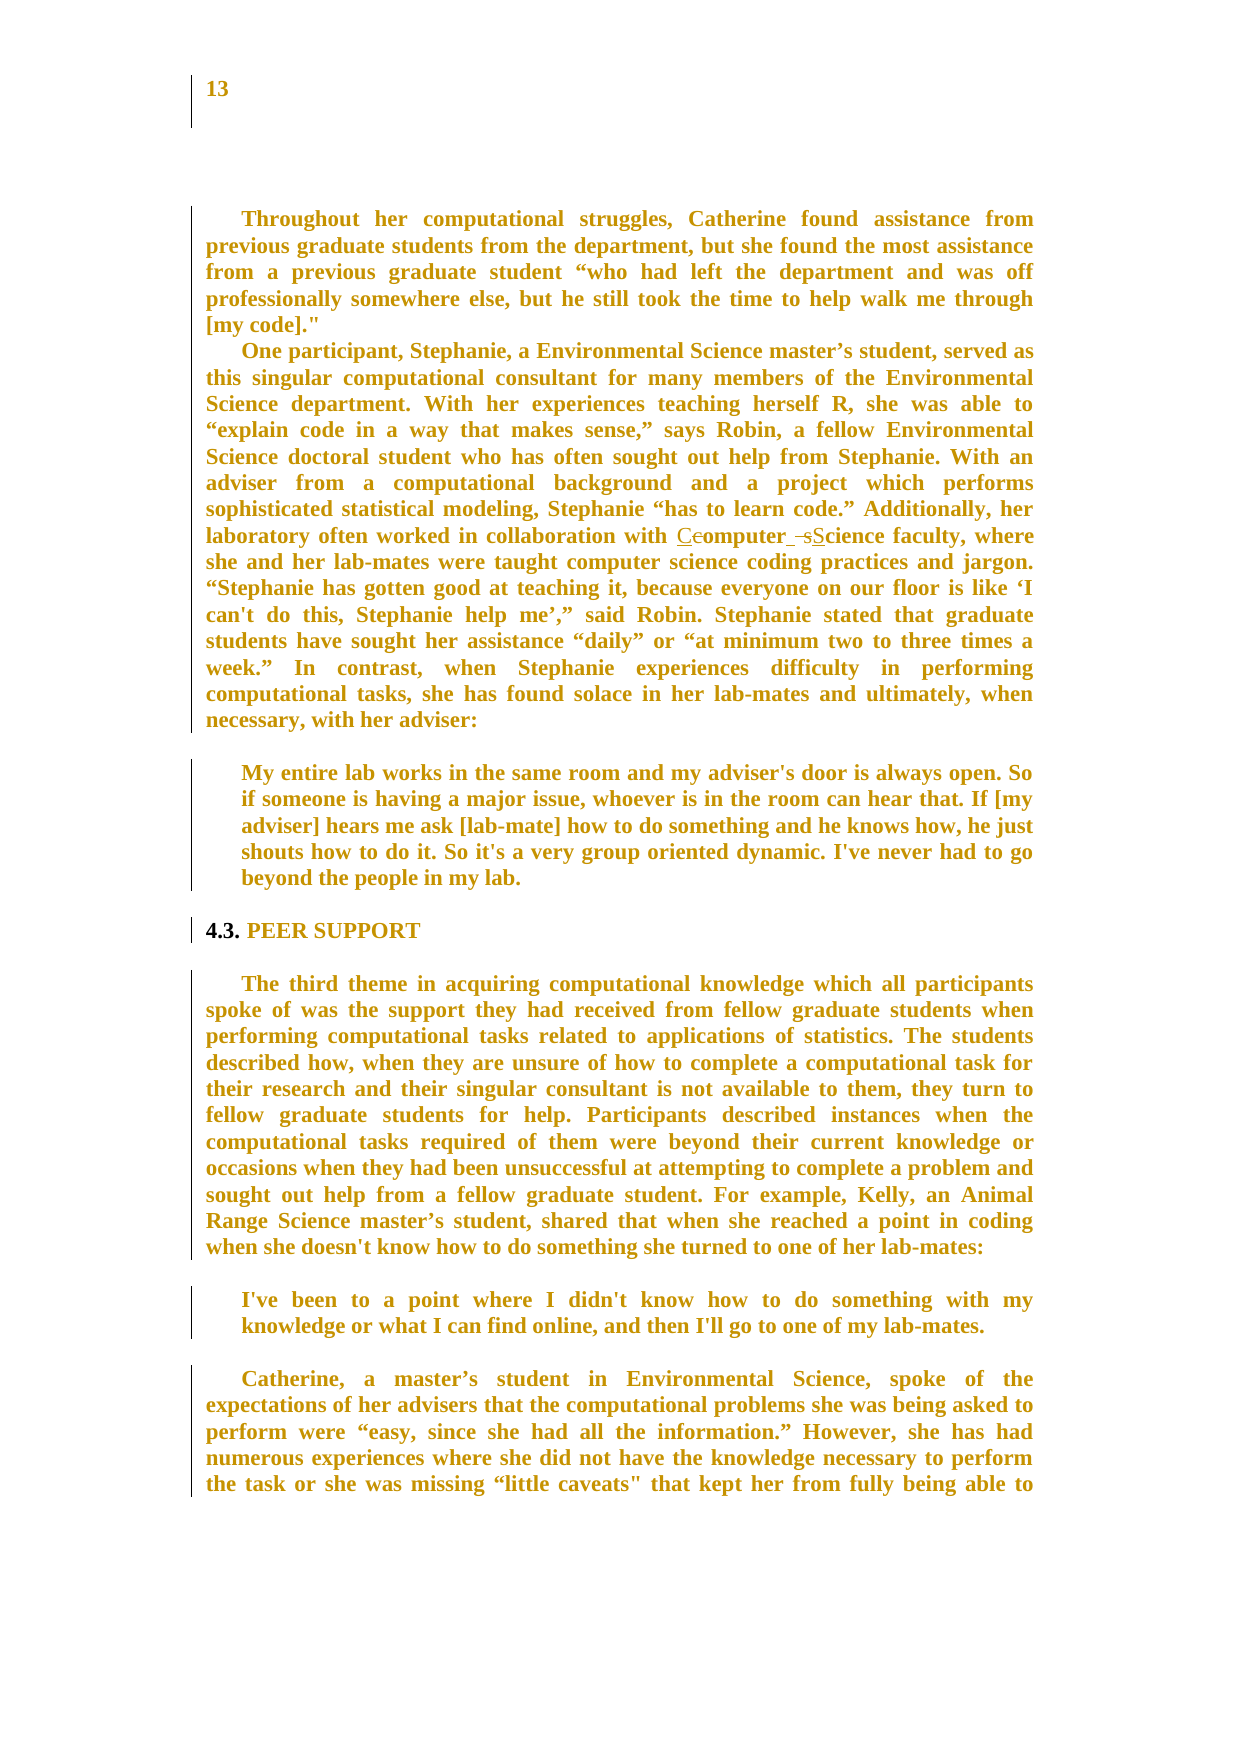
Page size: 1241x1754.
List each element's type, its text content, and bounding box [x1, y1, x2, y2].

subtitle Peer Support [206, 917, 1035, 943]
text The third theme in acquiring computational knowledge which all participants spoke of was the support they had received from fellow graduate students when performing computational tasks related to applications of statistics. The students described how, when they are unsure of how to complete a computational task for their research and their singular consultant is not available to them, they turn to fellow graduate students for help. Participants described instances when the computational tasks required of them were beyond their current knowledge or occasions when they had been unsuccessful at attempting to complete a problem and sought out help from a fellow graduate student. For example, Kelly, an Animal Range Science master’s student, shared that when she reached a point in coding when she doesn't know how to do something she turned to one of her lab-mates: [206, 970, 1035, 1260]
text Throughout her computational struggles, Catherine found assistance from previous graduate students from the department, but she found the most assistance from a previous graduate student “who had left the department and was off professionally somewhere else, but he still took the time to help walk me through [my code]." [206, 206, 1035, 337]
text My entire lab works in the same room and my adviser's door is always open. So if someone is having a major issue, whoever is in the room can hear that. If [my adviser] hears me ask [lab-mate] how to do something and he knows how, he just shouts how to do it. So it's a very group oriented dynamic. I've never had to go beyond the people in my lab. [241, 759, 1035, 891]
text One participant, Stephanie, a Environmental Science master’s student, served as this singular computational consultant for many members of the Environmental Science department. With her experiences teaching herself R, she was able to “explain code in a way that makes sense,” says Robin, a fellow Environmental Science doctoral student who has often sought out help from Stephanie. With an adviser from a computational background and a project which performs sophisticated statistical modeling, Stephanie “has to learn code.” Additionally, her laboratory often worked in collaboration with omputercience faculty, where she and her lab-mates were taught computer science coding practices and jargon. “Stephanie has gotten good at teaching it, because everyone on our floor is like ‘I can't do this, Stephanie help me’,” said Robin. Stephanie stated that graduate students have sought her assistance “daily” or “at minimum two to three times a week.” In contrast, when Stephanie experiences difficulty in performing computational tasks, she has found solace in her lab-mates and ultimately, when necessary, with her adviser: [206, 337, 1035, 733]
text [206, 1365, 1035, 1497]
text I've been to a point where I didn't know how to do something with my knowledge or what I can find online, and then I'll go to one of my lab-mates. [241, 1286, 1035, 1339]
